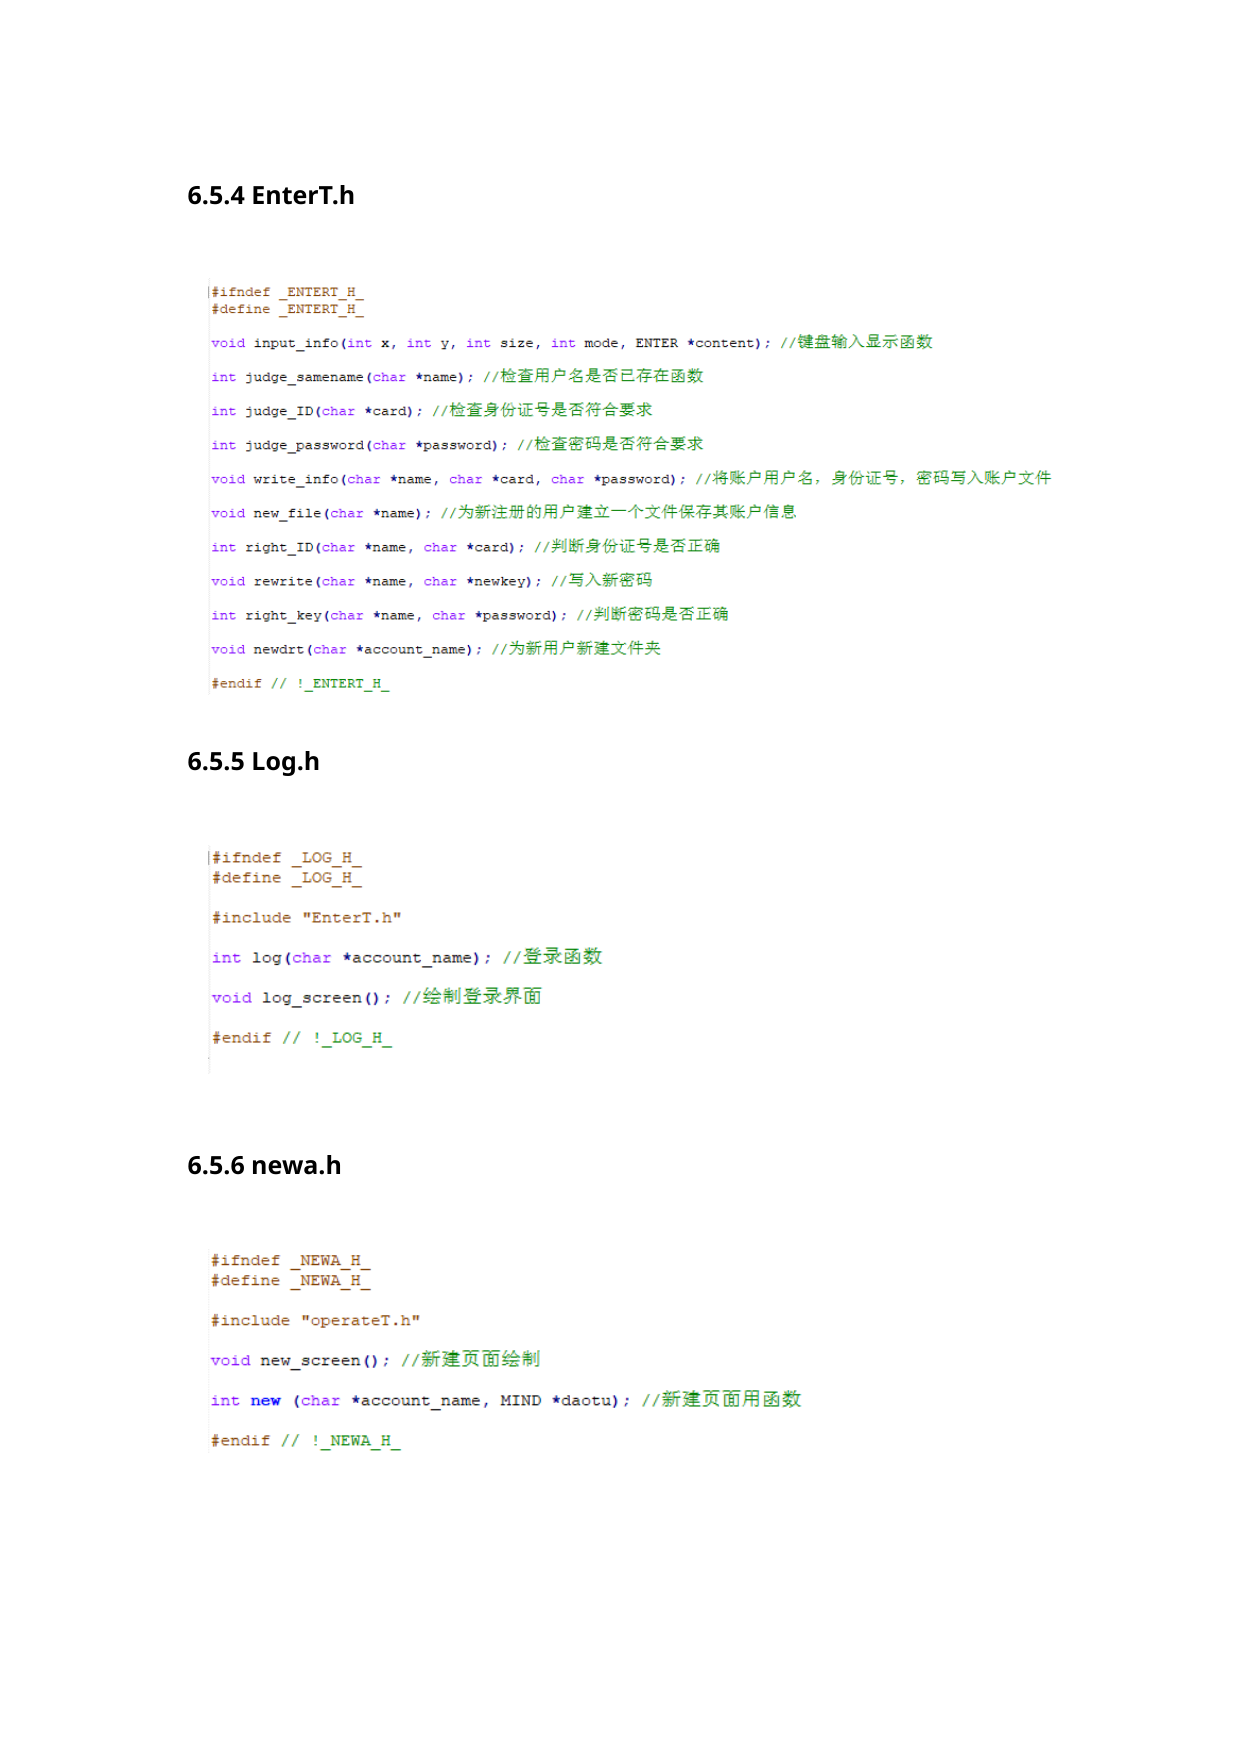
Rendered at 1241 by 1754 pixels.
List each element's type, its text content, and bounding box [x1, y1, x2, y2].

text 6.5.4 EnterT.h [187, 162, 1053, 227]
picture [208, 845, 634, 1074]
picture [208, 1249, 813, 1453]
text 6.5.6 newa.h [187, 1132, 1053, 1197]
picture [208, 278, 1074, 695]
text 6.5.5 Log.h [187, 728, 1053, 793]
